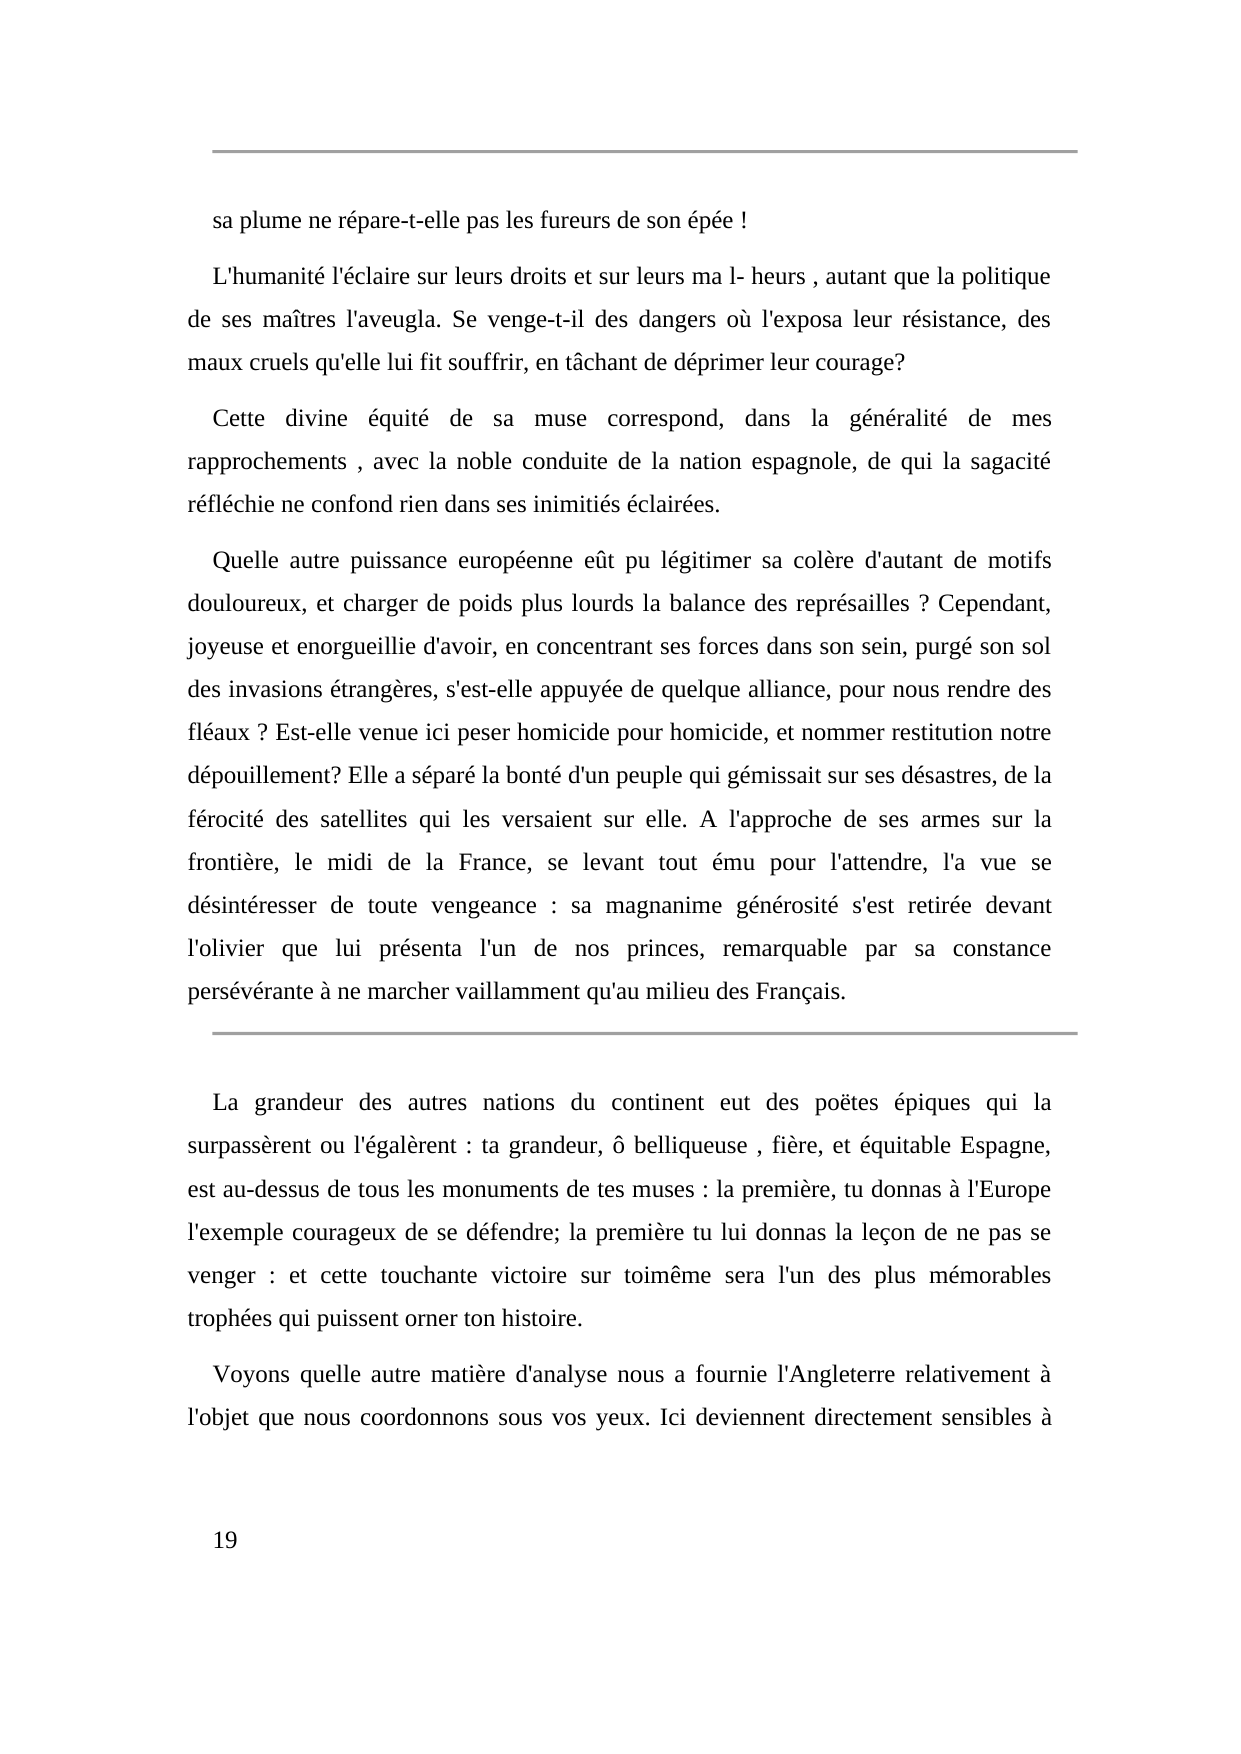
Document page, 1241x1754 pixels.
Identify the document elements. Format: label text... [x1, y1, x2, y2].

text Cette divine équité de sa muse correspond, dans la généralité de mes rapprochements , avec la noble conduite de la nation espagnole, de qui la sagacité réfléchie ne confond rien dans ses inimitiés éclairées. [187, 403, 1053, 518]
text Quelle autre puissance européenne eût pu légitimer sa colère d'autant de motifs douloureux, et charger de poids plus lourds la balance des représailles ? Cependant, joyeuse et enorgueillie d'avoir, en concentrant ses forces dans son sein, purgé son sol des invasions étrangères, s'est-elle appuyée de quelque alliance, pour nous rendre des fléaux ? Est-elle venue ici peser homicide pour homicide, et nommer restitution notre dépouillement? Elle a séparé la bonté d'un peuple qui gémissait sur ses désastres, de la férocité des satellites qui les versaient sur elle. A l'approche de ses armes sur la frontière, le midi de la France, se levant tout ému pour l'attendre, l'a vue se désintéresser de toute vengeance : sa magnanime générosité s'est retirée devant l'olivier que lui présenta l'un de nos princes, remarquable par sa constance persévérante à ne marcher vaillamment qu'au milieu des Français. [187, 545, 1053, 1005]
text sa plume ne répare-t-elle pas les fureurs de son épée ! [187, 206, 1053, 234]
text L'humanité l'éclaire sur leurs droits et sur leurs ma l- heurs , autant que la politique de ses maîtres l'aveugla. Se venge-t-il des dangers où l'exposa leur résistance, des maux cruels qu'elle lui fit souffrir, en tâchant de déprimer leur courage? [187, 261, 1053, 376]
text La grandeur des autres nations du continent eut des poëtes épiques qui la surpassèrent ou l'égalèrent : ta grandeur, ô belliqueuse , fière, et équitable Espagne, est au-dessus de tous les monuments de tes muses : la première, tu donnas à l'Europe l'exemple courageux de se défendre; la première tu lui donnas la leçon de ne pas se venger : et cette touchante victoire sur toimême sera l'un des plus mémorables trophées qui puissent orner ton histoire. [187, 1087, 1053, 1332]
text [187, 1359, 1053, 1431]
